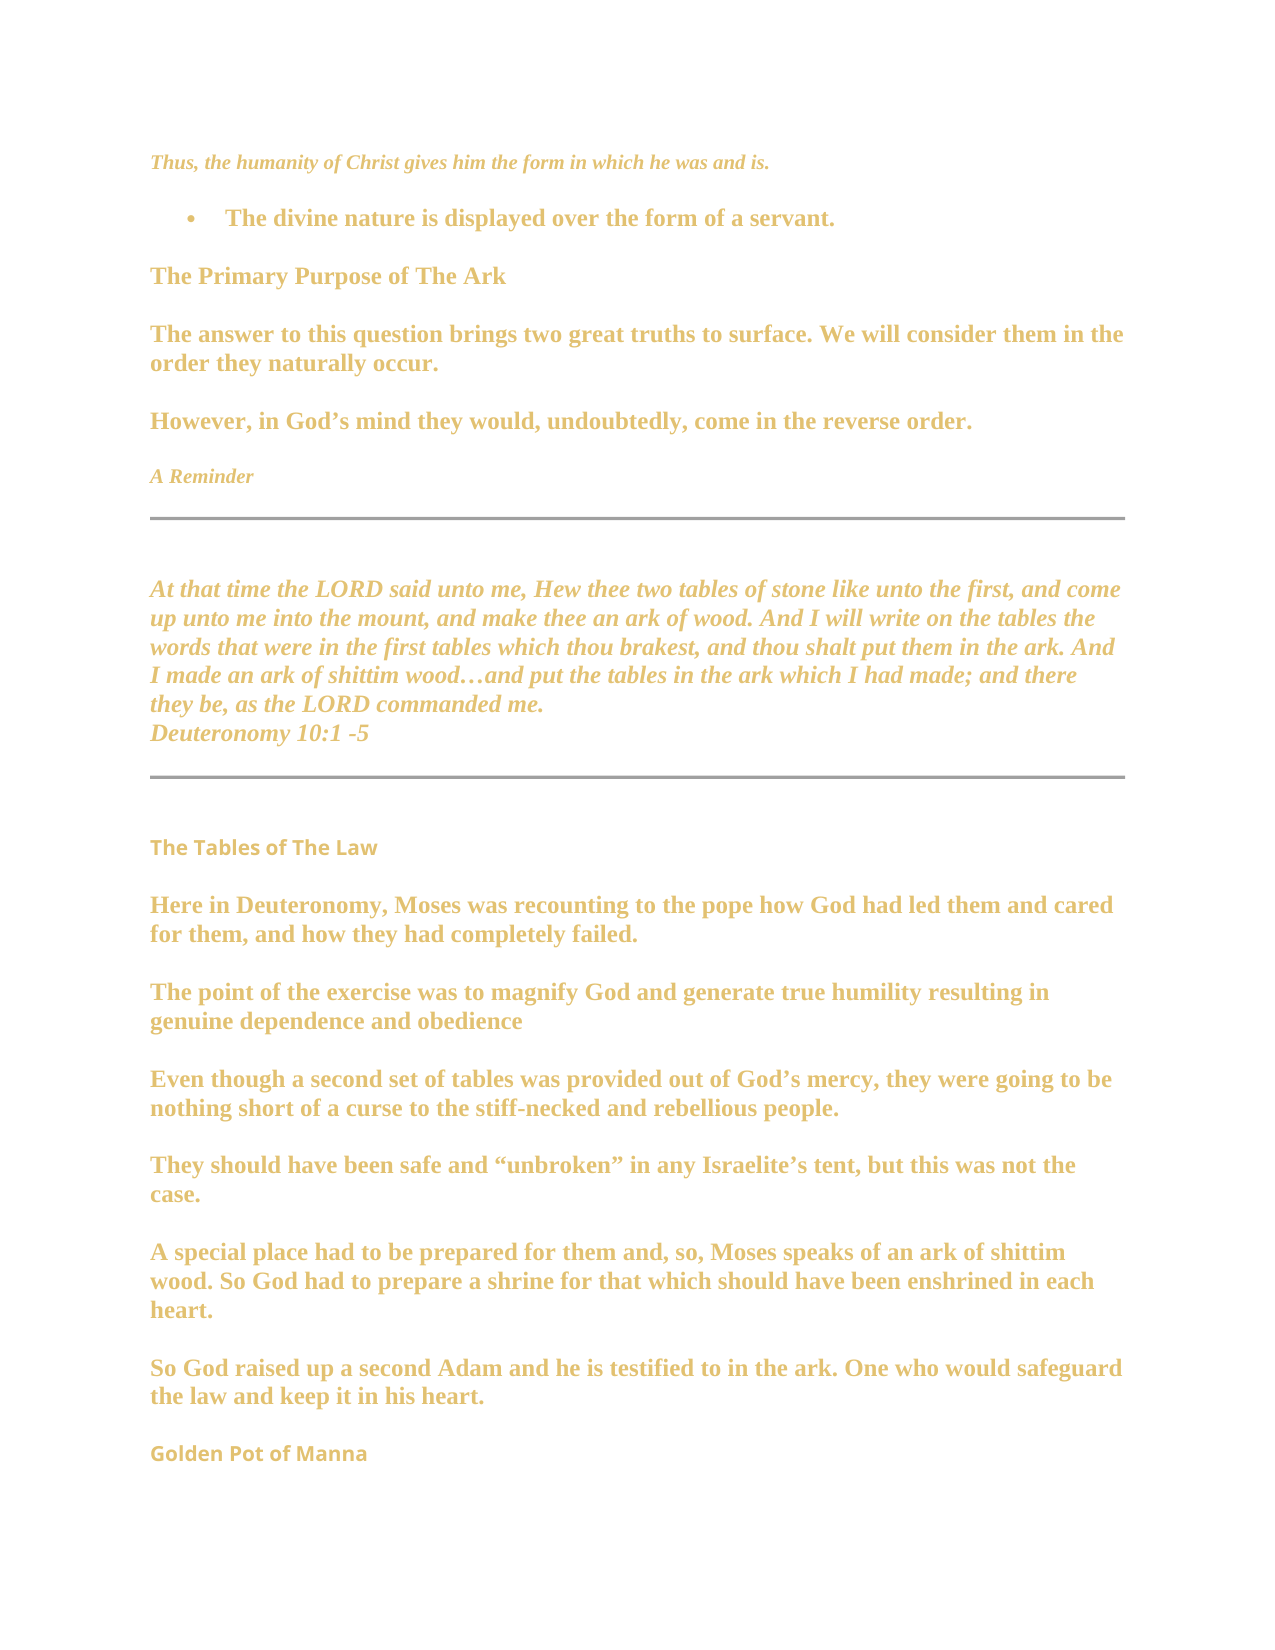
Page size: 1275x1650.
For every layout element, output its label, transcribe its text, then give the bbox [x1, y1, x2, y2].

text Golden Pot of Manna [150, 1439, 1125, 1468]
text They should have been safe and “unbroken” in any Israelite’s tent, but this was not the case. [150, 1151, 1125, 1208]
text Even though a second set of tables was provided out of God’s mercy, they were going to be nothing short of a curse to the stiff-necked and rebellious people. [150, 1064, 1125, 1121]
text The Primary Purpose of The Ark [150, 261, 1125, 290]
text A Reminder [150, 464, 1125, 488]
text However, in God’s mind they would, undoubtedly, come in the reverse order. [150, 406, 1125, 434]
text The point of the exercise was to magnify God and generate true humility resulting in genuine dependence and obedience [150, 977, 1125, 1035]
text Here in Deuteronomy, Moses was recounting to the pope how God had led them and cared for them, and how they had completely failed. [150, 891, 1125, 948]
text The answer to this question brings two great truths to surface. We will consider them in the order they naturally occur. [150, 319, 1125, 377]
list The divine nature is displayed over the form of a servant. [187, 203, 1125, 232]
text A special place had to be prepared for them and, so, Moses speaks of an ark of shittim wood. So God had to prepare a shrine for that which should have been enshrined in each heart. [150, 1237, 1125, 1323]
text At that time the LORD said unto me, Hew thee two tables of stone like unto the first, and come up unto me into the mount, and make thee an ark of wood. And I will write on the tables the words that were in the first tables which thou brakest, and thou shalt put them in the ark. And I made an ark of shittim wood…and put the tables in the ark which I had made; and there they be, as the LORD commanded me. Deuteronomy 10:1 -5 [150, 574, 1125, 747]
text The Tables of The Law [150, 833, 1125, 861]
text Thus, the humanity of Christ gives him the form in which he was and is. [150, 150, 1125, 174]
text So God raised up a second Adam and he is testified to in the ark. One who would safeguard the law and keep it in his heart. [150, 1353, 1125, 1410]
